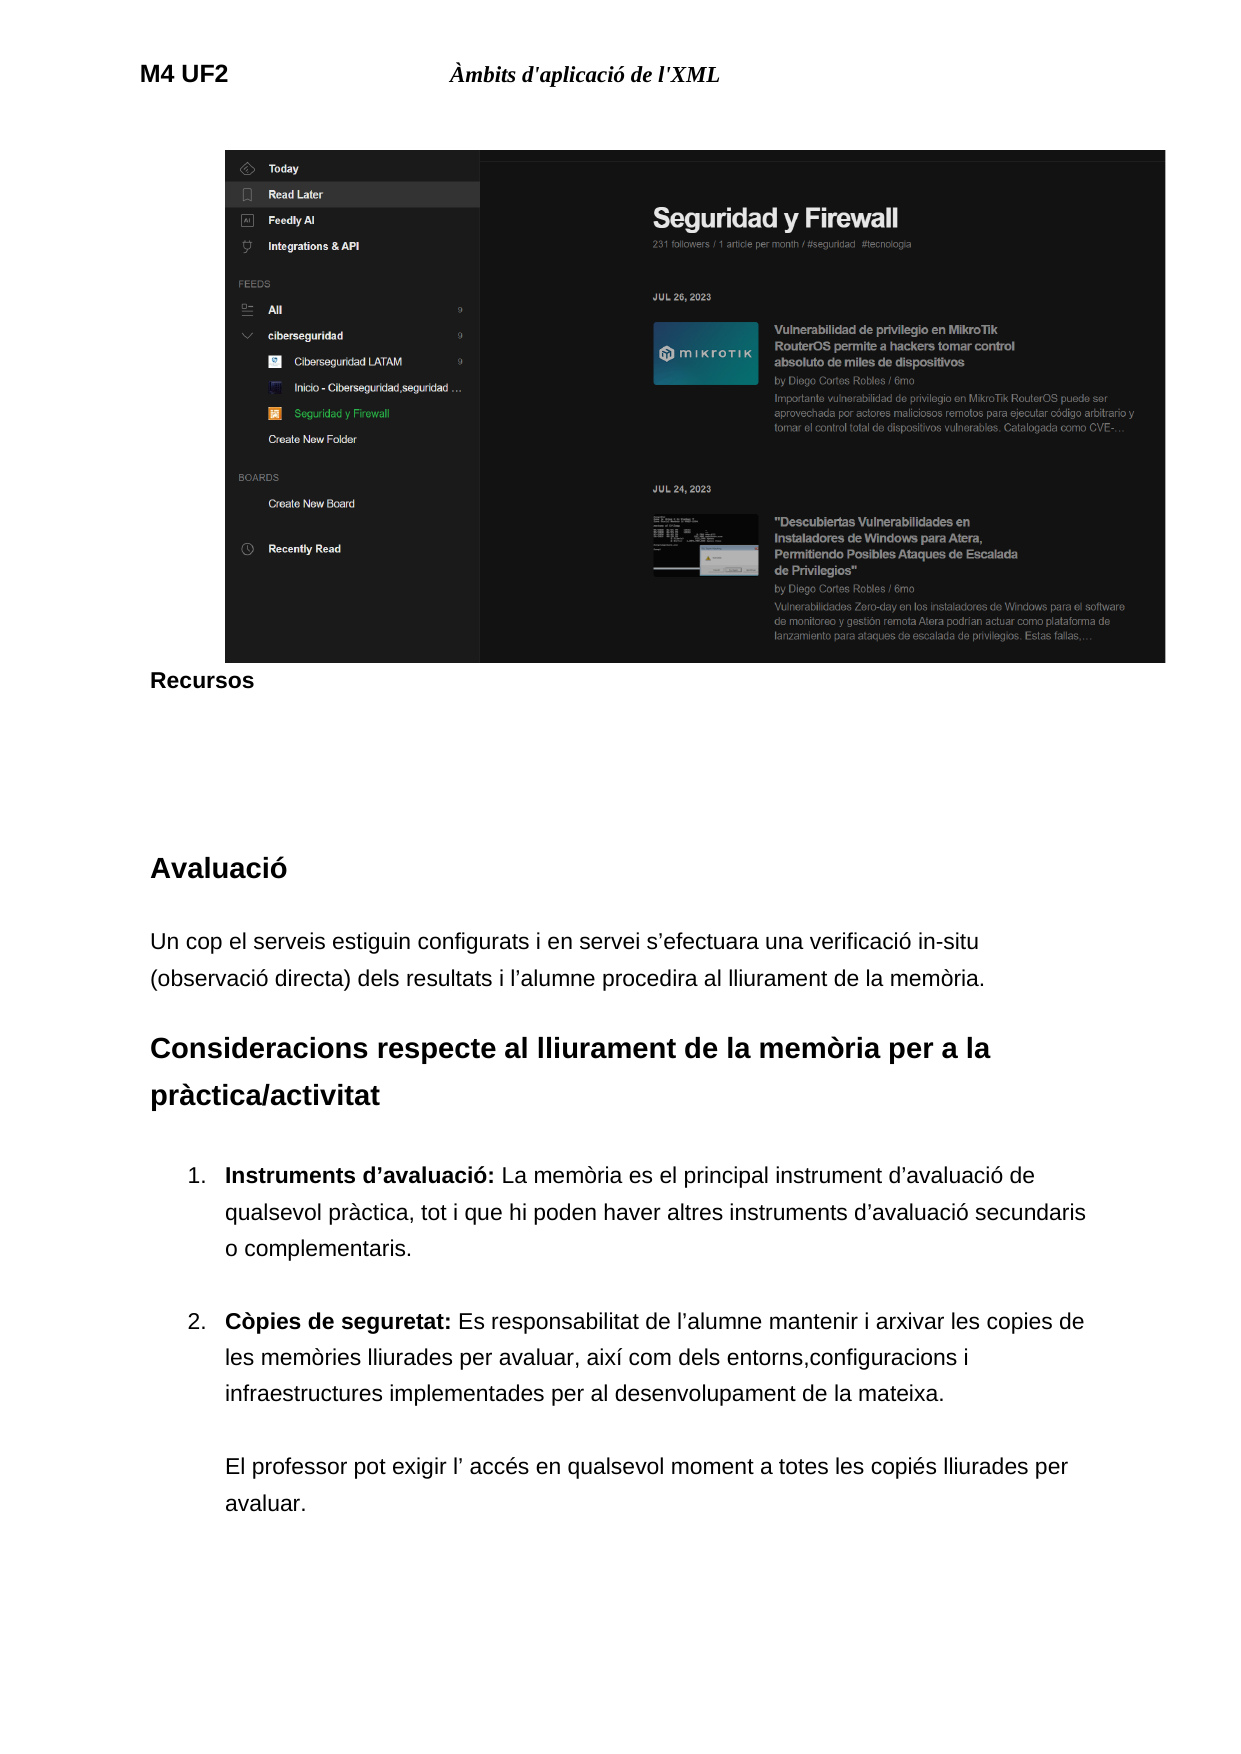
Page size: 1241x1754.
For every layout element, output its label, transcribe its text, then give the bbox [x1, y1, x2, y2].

text Consideracions respecte al lliurament de la memòria per a la pràctica/activitat [150, 1031, 1090, 1111]
list Instruments d’avaluació: La memòria es el principal instrument d’avaluació de qualsevol pràctica, tot i que hi poden haver altres instruments d’avaluació secundaris o complementaris. [187, 1162, 1090, 1298]
text Avaluació [150, 851, 1090, 885]
list Còpies de seguretat: Es responsabilitat de l’alumne mantenir i arxivar les copies de les memòries lliurades per avaluar, així com dels entorns,configuracions i infraestructures implementades per al desenvolupament de la mateixa. El professor pot exigir l’ accés en qualsevol moment a totes les copiés lliurades per avaluar. [187, 1308, 1090, 1552]
text Recursos [150, 667, 1090, 693]
picture [225, 150, 1166, 663]
text Un cop el serveis estiguin configurats i en servei s’efectuara una verificació in-situ (observació directa) dels resultats i l’alumne procedira al lliurament de la memòria. [150, 928, 1090, 991]
